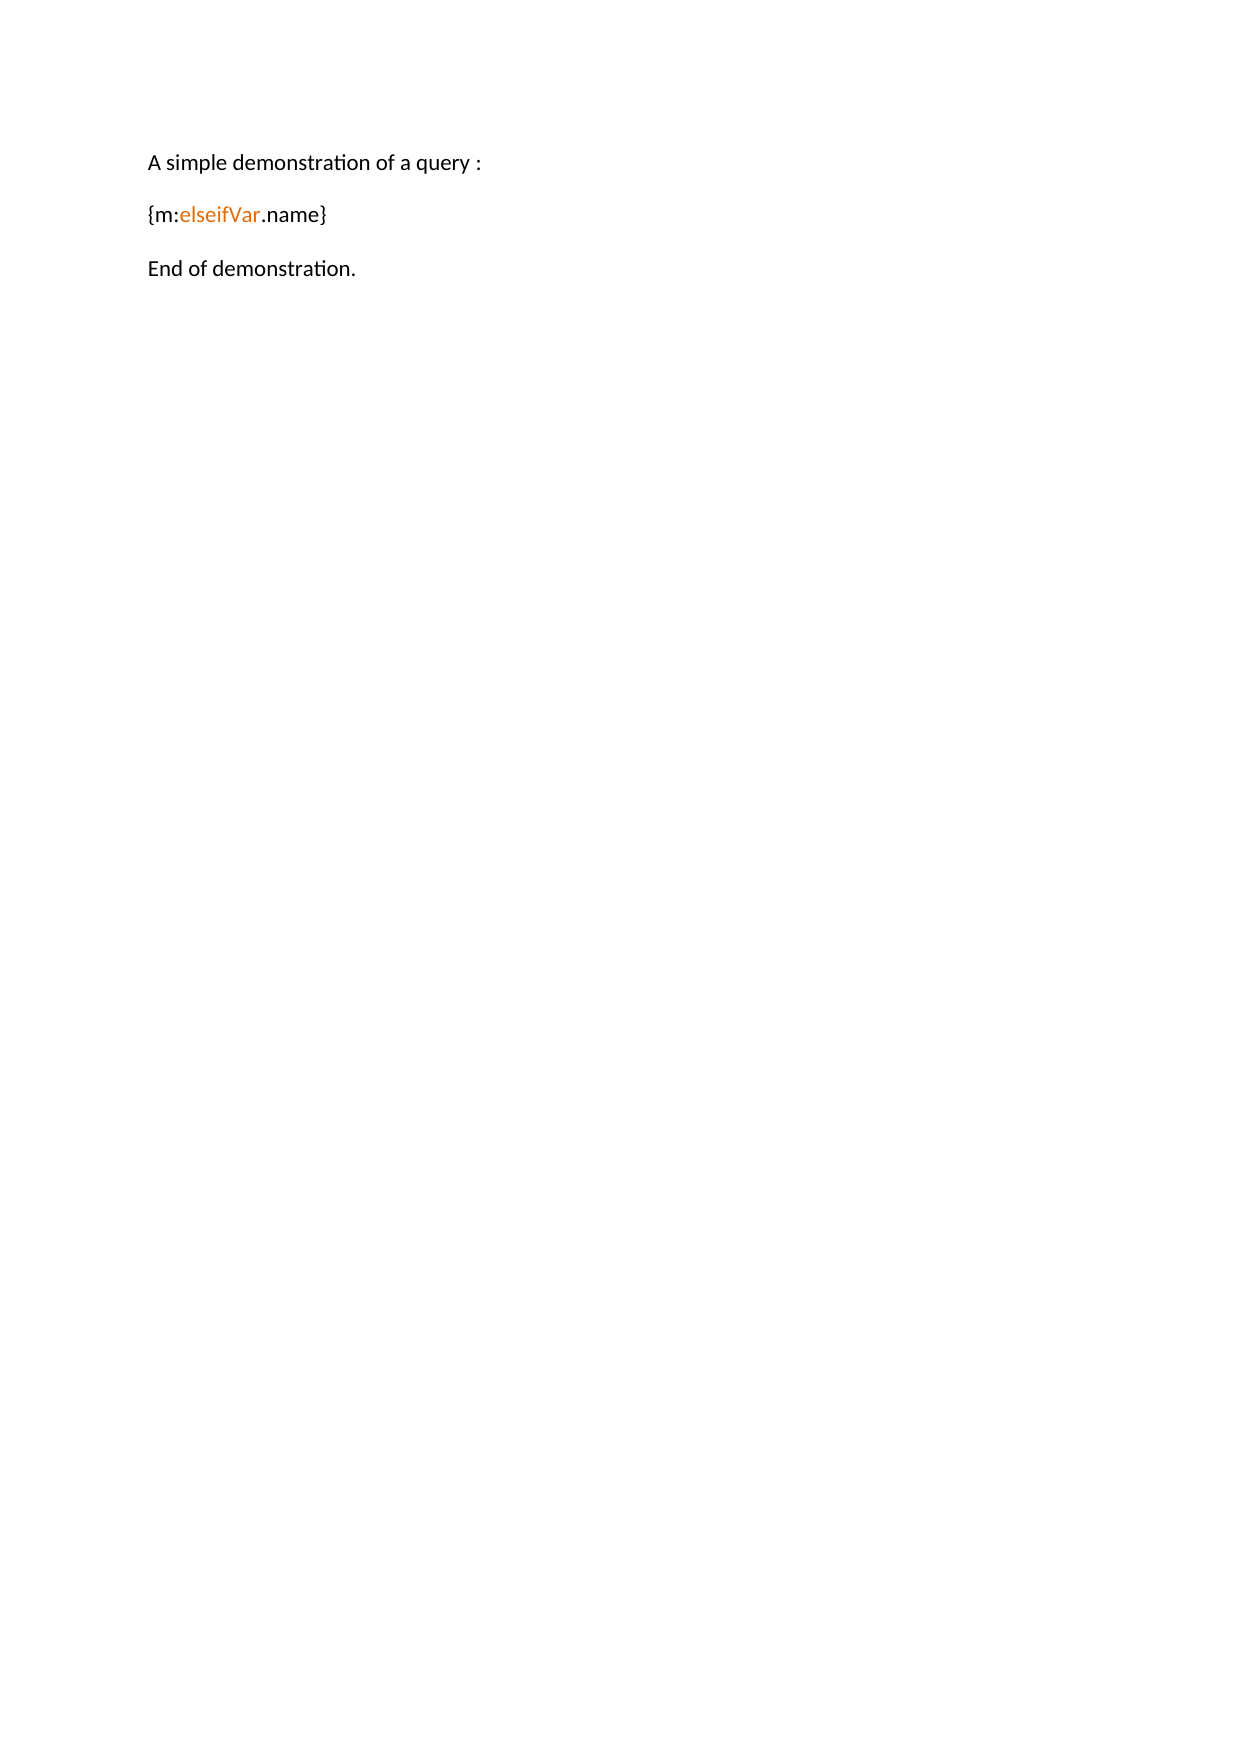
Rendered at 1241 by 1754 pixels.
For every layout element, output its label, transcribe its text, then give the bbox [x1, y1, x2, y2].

text {m:elseifVar.name} [148, 201, 1093, 229]
text End of demonstration. [148, 254, 1093, 282]
text A simple demonstration of a query : [148, 148, 1093, 176]
